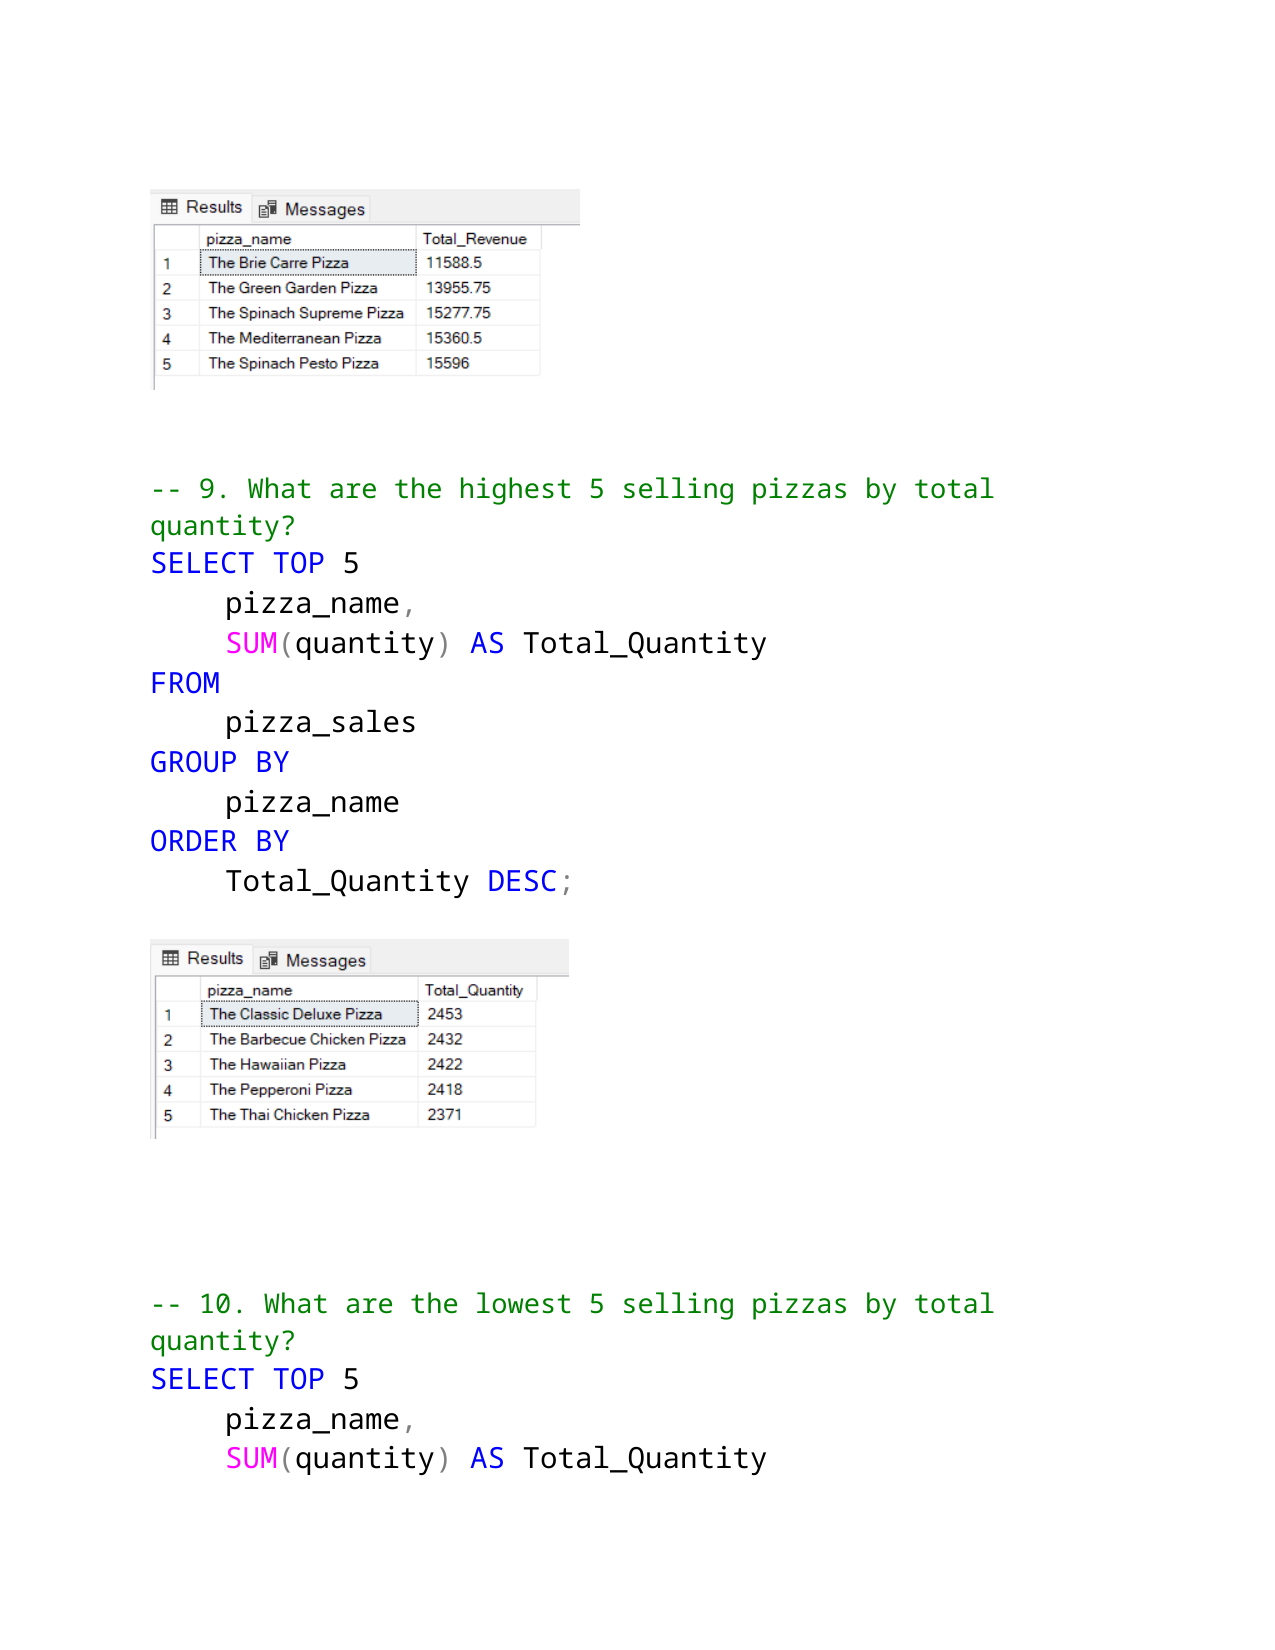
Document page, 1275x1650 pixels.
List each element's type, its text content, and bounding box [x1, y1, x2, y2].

text FROM [150, 662, 1125, 702]
text pizza_sales [150, 702, 1125, 741]
text pizza_name [150, 781, 1125, 821]
text pizza_name, [150, 1398, 1125, 1438]
picture [150, 939, 569, 1139]
text SUM(quantity) AS Total_Quantity [150, 622, 1125, 662]
picture [150, 189, 580, 390]
text SELECT TOP 5 [150, 1358, 1125, 1398]
text -- 10. What are the lowest 5 selling pizzas by total quantity? [150, 1285, 1125, 1358]
text -- 9. What are the highest 5 selling pizzas by total quantity? [150, 469, 1125, 543]
text pizza_name, [150, 582, 1125, 622]
text GROUP BY [150, 741, 1125, 781]
text ORDER BY [150, 821, 1125, 860]
text SELECT TOP 5 [150, 543, 1125, 582]
text Total_Quantity DESC; [150, 860, 1125, 900]
text SUM(quantity) AS Total_Quantity [150, 1438, 1125, 1477]
